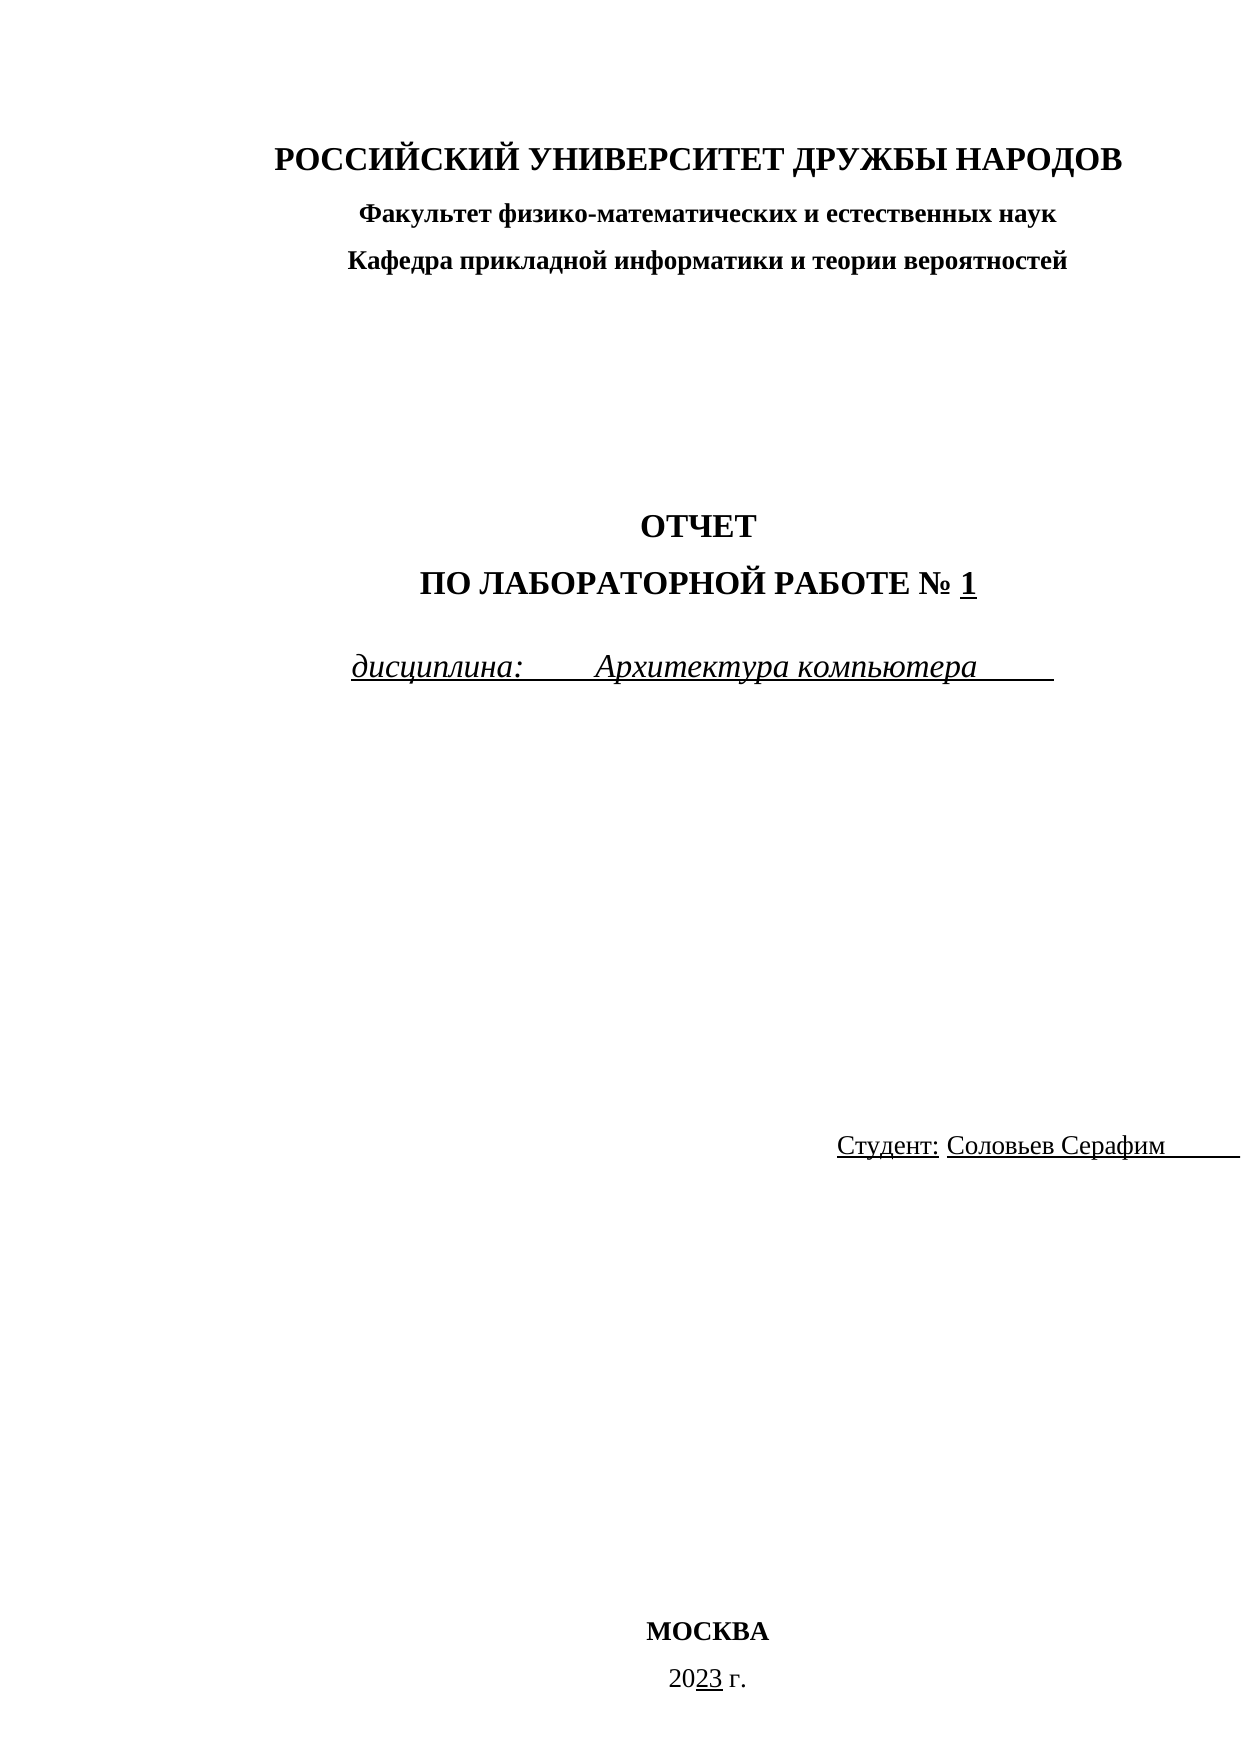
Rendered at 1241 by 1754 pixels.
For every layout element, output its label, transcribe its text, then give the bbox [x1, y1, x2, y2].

text РОССИЙСКИЙ УНИВЕРСИТЕТ ДРУЖБЫ НАРОДОВ [156, 139, 1165, 178]
text Студент: Соловьев Серафим [175, 1129, 1165, 1160]
text 2023 г. [175, 1662, 1165, 1693]
text Факультет физико-математических и естественных наук [175, 197, 1165, 228]
text Кафедра прикладной информатики и теории вероятностей [175, 244, 1165, 275]
text ОТЧЕТ [156, 506, 1165, 544]
text дисциплина: Архитектура компьютера [156, 646, 1165, 684]
text МОСКВА [175, 1615, 1165, 1646]
text по лабораторной работе № 1 [156, 563, 1165, 602]
